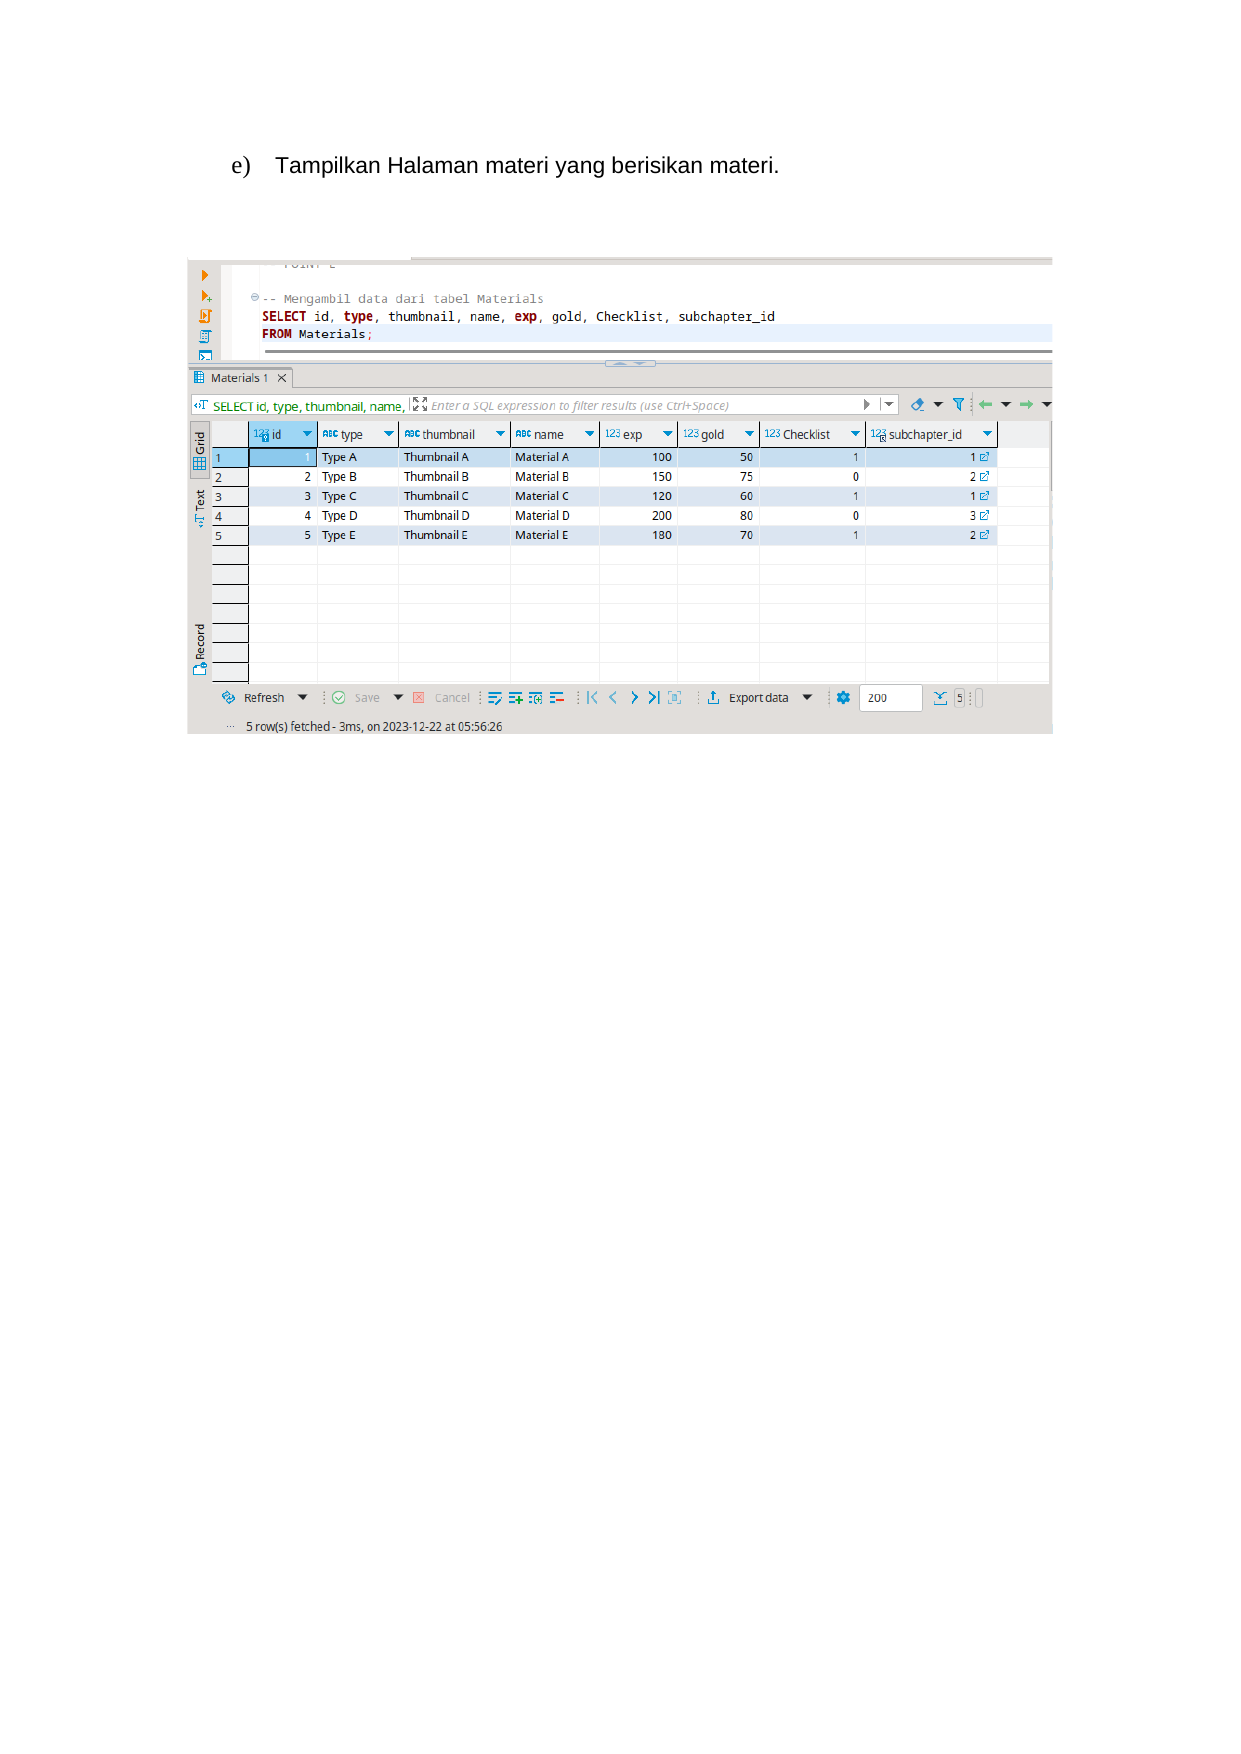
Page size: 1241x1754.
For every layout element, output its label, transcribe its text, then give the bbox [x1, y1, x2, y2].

list Tampilkan Halaman materi yang berisikan materi. [231, 150, 1053, 179]
picture [187, 257, 1053, 734]
